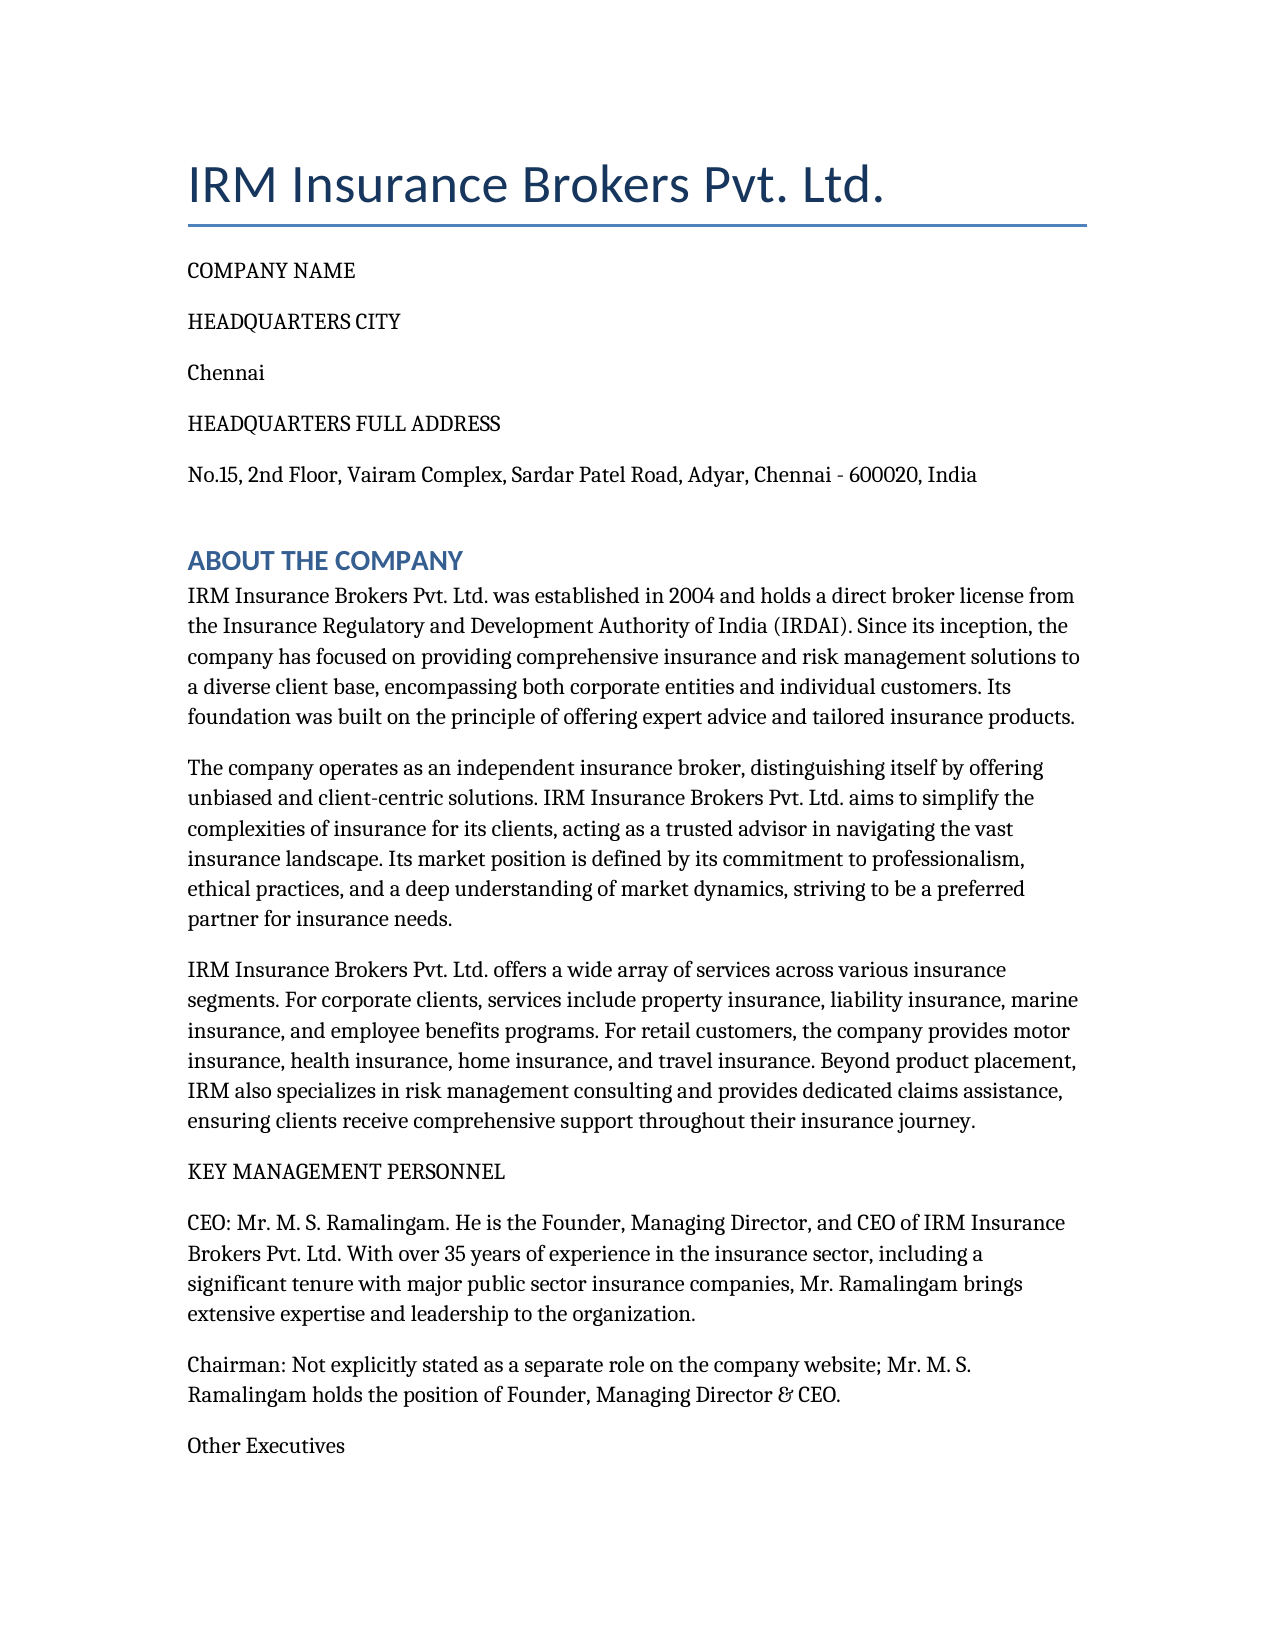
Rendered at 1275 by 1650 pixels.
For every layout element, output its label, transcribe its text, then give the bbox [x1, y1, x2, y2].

text KEY MANAGEMENT PERSONNEL [187, 1159, 1087, 1186]
title IRM Insurance Brokers Pvt. Ltd. [187, 150, 1087, 227]
text No.15, 2nd Floor, Vairam Complex, Sardar Patel Road, Adyar, Chennai - 600020, India [187, 462, 1087, 488]
subtitle ABOUT THE COMPANY [187, 542, 1087, 578]
text IRM Insurance Brokers Pvt. Ltd. offers a wide array of services across various insurance segments. For corporate clients, services include property insurance, liability insurance, marine insurance, and employee benefits programs. For retail customers, the company provides motor insurance, health insurance, home insurance, and travel insurance. Beyond product placement, IRM also specializes in risk management consulting and provides dedicated claims assistance, ensuring clients receive comprehensive support throughout their insurance journey. [187, 957, 1087, 1134]
text Chennai [187, 360, 1087, 386]
text Other Executives [187, 1433, 1087, 1459]
text Chairman: Not explicitly stated as a separate role on the company website; Mr. M. S. Ramalingam holds the position of Founder, Managing Director & CEO. [187, 1352, 1087, 1408]
text CEO: Mr. M. S. Ramalingam. He is the Founder, Managing Director, and CEO of IRM Insurance Brokers Pvt. Ltd. With over 35 years of experience in the insurance sector, including a significant tenure with major public sector insurance companies, Mr. Ramalingam brings extensive expertise and leadership to the organization. [187, 1210, 1087, 1327]
text COMPANY NAME [187, 258, 1087, 284]
text HEADQUARTERS FULL ADDRESS [187, 411, 1087, 437]
text The company operates as an independent insurance broker, distinguishing itself by offering unbiased and client-centric solutions. IRM Insurance Brokers Pvt. Ltd. aims to simplify the complexities of insurance for its clients, acting as a trusted advisor in navigating the vast insurance landscape. Its market position is defined by its commitment to professionalism, ethical practices, and a deep understanding of market dynamics, striving to be a preferred partner for insurance needs. [187, 755, 1087, 932]
text HEADQUARTERS CITY [187, 309, 1087, 335]
text IRM Insurance Brokers Pvt. Ltd. was established in 2004 and holds a direct broker license from the Insurance Regulatory and Development Authority of India (IRDAI). Since its inception, the company has focused on providing comprehensive insurance and risk management solutions to a diverse client base, encompassing both corporate entities and individual customers. Its foundation was built on the principle of offering expert advice and tailored insurance products. [187, 583, 1087, 730]
